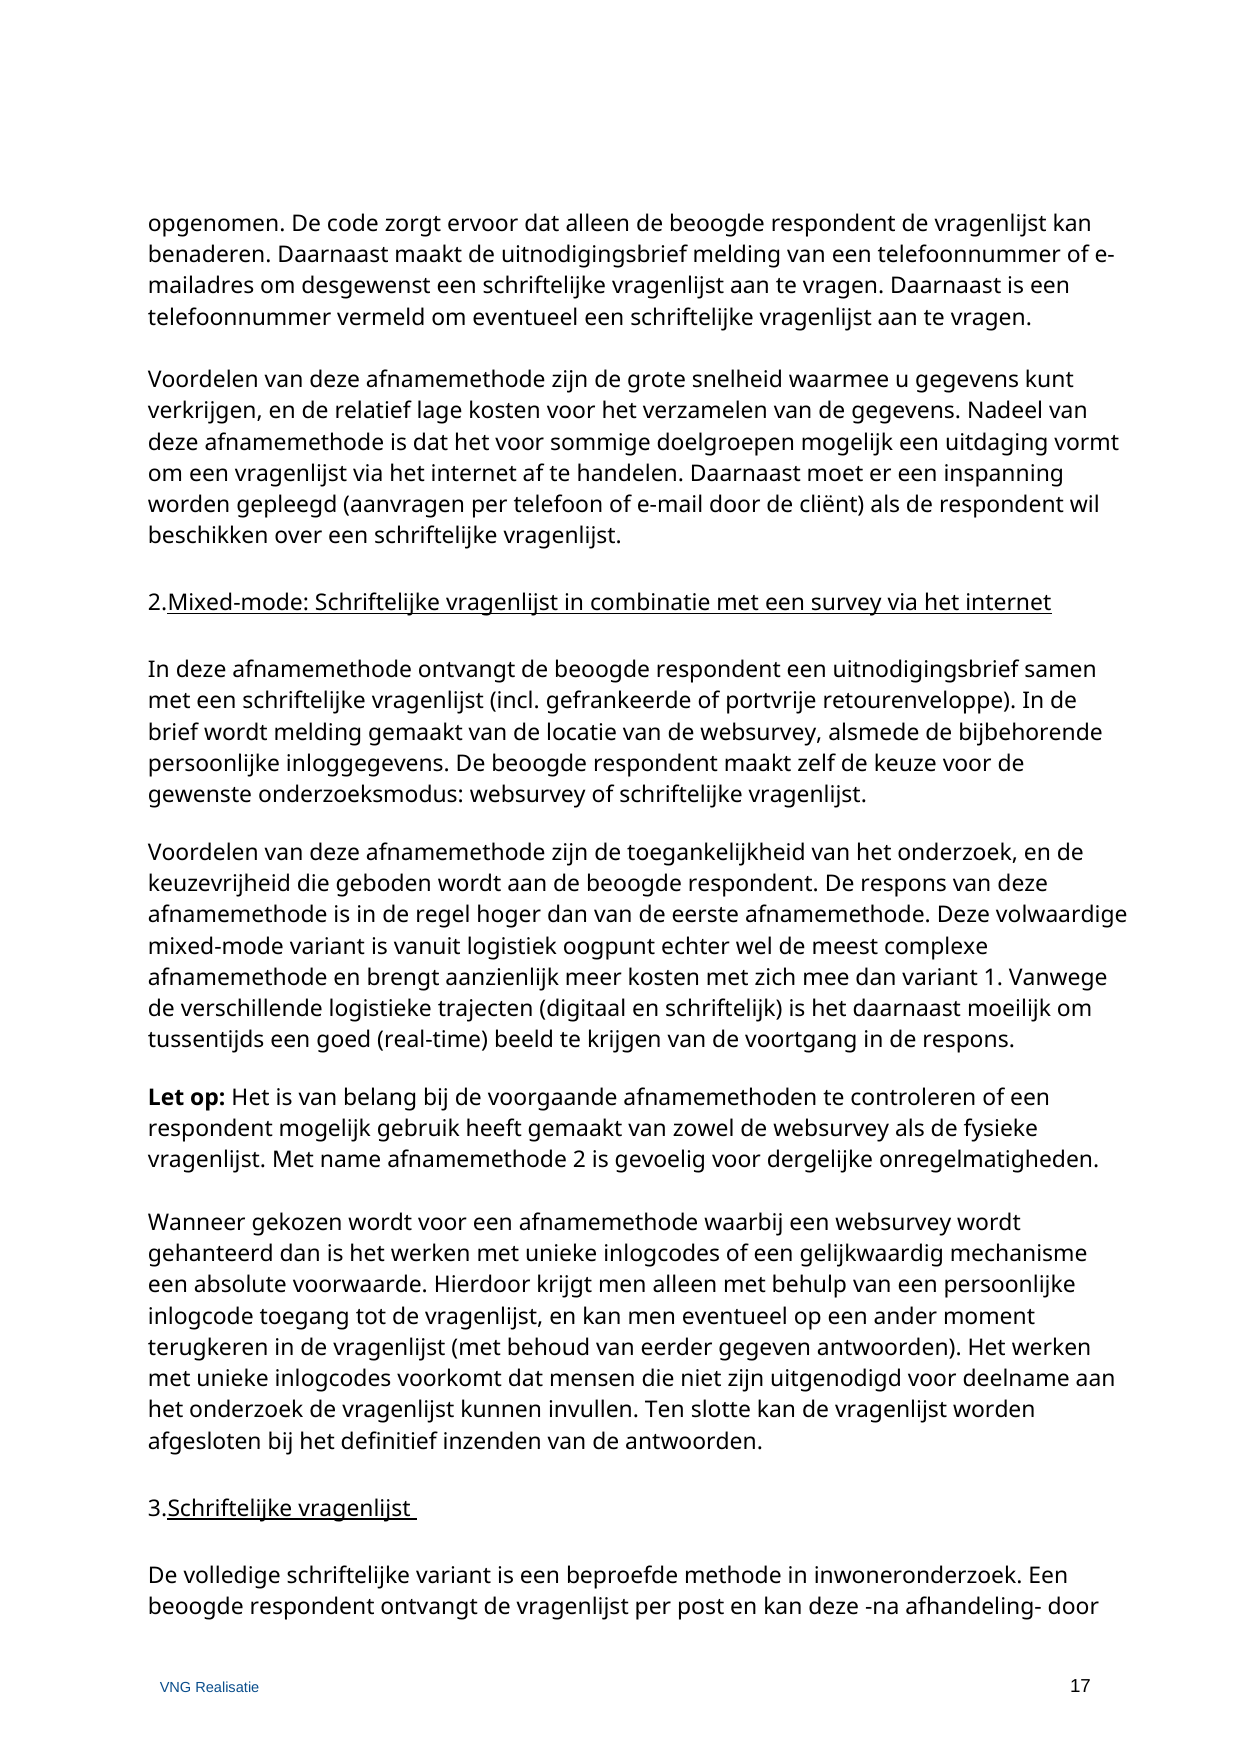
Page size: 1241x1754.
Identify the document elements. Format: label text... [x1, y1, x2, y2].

text Voordelen van deze afnamemethode zijn de toegankelijkheid van het onderzoek, en de keuzevrijheid die geboden wordt aan de beoogde respondent. De respons van deze afnamemethode is in de regel hoger dan van de eerste afnamemethode. Deze volwaardige mixed-mode variant is vanuit logistiek oogpunt echter wel de meest complexe afnamemethode en brengt aanzienlijk meer kosten met zich mee dan variant 1. Vanwege de verschillende logistieke trajecten (digitaal en schriftelijk) is het daarnaast moeilijk om tussentijds een goed (real-time) beeld te krijgen van de voortgang in de respons. [148, 836, 1128, 1054]
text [148, 1559, 1128, 1621]
list Mixed-mode: Schriftelijke vragenlijst in combinatie met een survey via het internet [148, 586, 1128, 617]
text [148, 207, 1128, 332]
text Voordelen van deze afnamemethode zijn de grote snelheid waarmee u gegevens kunt verkrijgen, en de relatief lage kosten voor het verzamelen van de gegevens. Nadeel van deze afnamemethode is dat het voor sommige doelgroepen mogelijk een uitdaging vormt om een vragenlijst via het internet af te handelen. Daarnaast moet er een inspanning worden gepleegd (aanvragen per telefoon of e-mail door de cliënt) als de respondent wil beschikken over een schriftelijke vragenlijst. [148, 363, 1128, 551]
list Schriftelijke vragenlijst [148, 1492, 1128, 1523]
text Wanneer gekozen wordt voor een afnamemethode waarbij een websurvey wordt gehanteerd dan is het werken met unieke inlogcodes of een gelijkwaardig mechanisme een absolute voorwaarde. Hierdoor krijgt men alleen met behulp van een persoonlijke inlogcode toegang tot de vragenlijst, en kan men eventueel op een ander moment terugkeren in de vragenlijst (met behoud van eerder gegeven antwoorden). Het werken met unieke inlogcodes voorkomt dat mensen die niet zijn uitgenodigd voor deelname aan het onderzoek de vragenlijst kunnen invullen. Ten slotte kan de vragenlijst worden afgesloten bij het definitief inzenden van de antwoorden. [148, 1206, 1128, 1456]
text In deze afnamemethode ontvangt de beoogde respondent een uitnodigingsbrief samen met een schriftelijke vragenlijst (incl. gefrankeerde of portvrije retourenveloppe). In de brief wordt melding gemaakt van de locatie van de websurvey, alsmede de bijbehorende persoonlijke inloggegevens. De beoogde respondent maakt zelf de keuze voor de gewenste onderzoeksmodus: websurvey of schriftelijke vragenlijst. [148, 653, 1128, 809]
text Let op: Het is van belang bij de voorgaande afnamemethoden te controleren of een respondent mogelijk gebruik heeft gemaakt van zowel de websurvey als de fysieke vragenlijst. Met name afnamemethode 2 is gevoelig voor dergelijke onregelmatigheden. [148, 1081, 1128, 1175]
